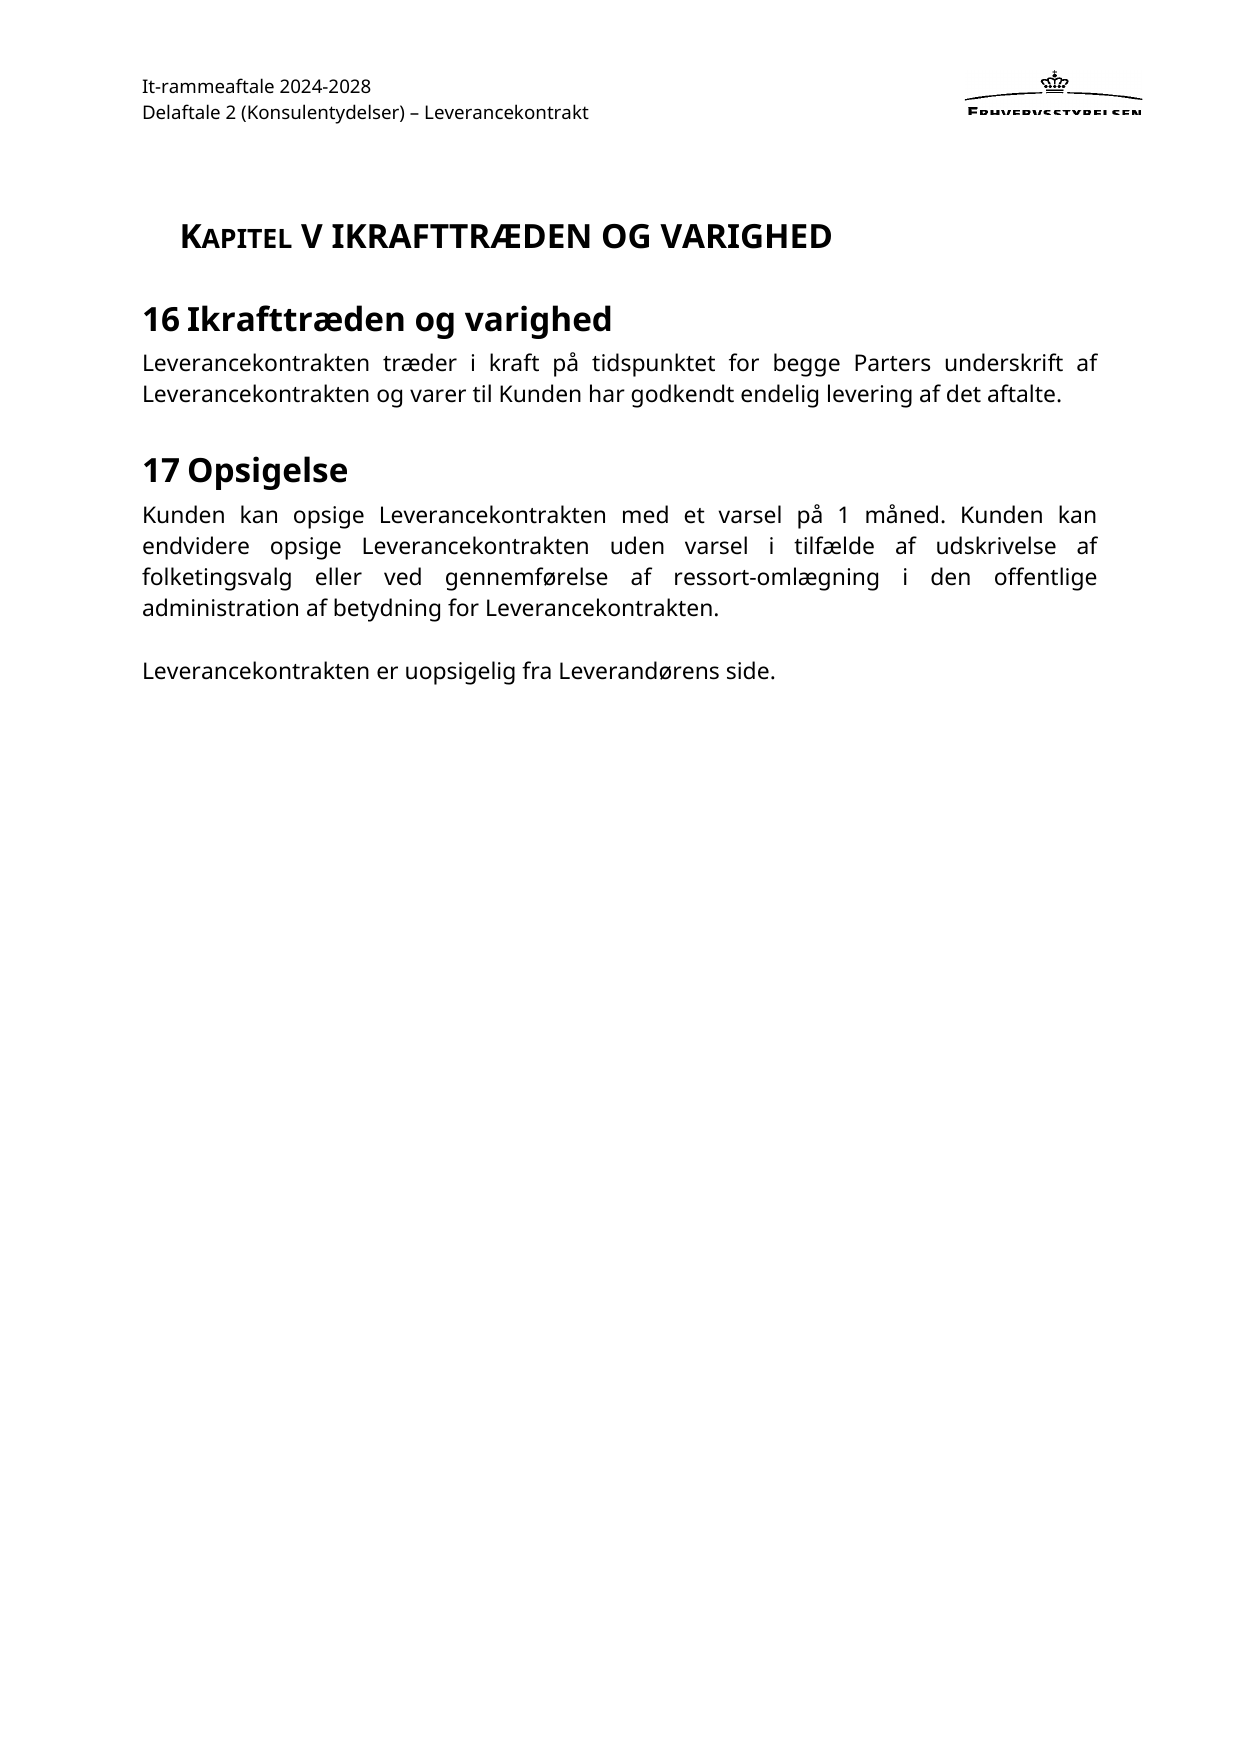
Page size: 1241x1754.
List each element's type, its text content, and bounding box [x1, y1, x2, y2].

subtitle Ikrafttræden og varighed [142, 295, 1098, 341]
subtitle Opsigelse [142, 447, 1098, 492]
text IKRAFTTRÆDEN OG VARIGHED [179, 212, 1098, 258]
text Leverancekontrakten er uopsigelig fra Leverandørens side. [142, 655, 1098, 686]
text Kunden kan opsige Leverancekontrakten med et varsel på 1 måned. Kunden kan endvidere opsige Leverancekontrakten uden varsel i tilfælde af udskrivelse af folketingsvalg eller ved gennemførelse af ressort-omlægning i den offentlige administration af betydning for Leverancekontrakten. [142, 499, 1098, 624]
text Leverancekontrakten træder i kraft på tidspunktet for begge Parters underskrift af Leverancekontrakten og varer til Kunden har godkendt endelig levering af det aftalte. [142, 347, 1098, 409]
